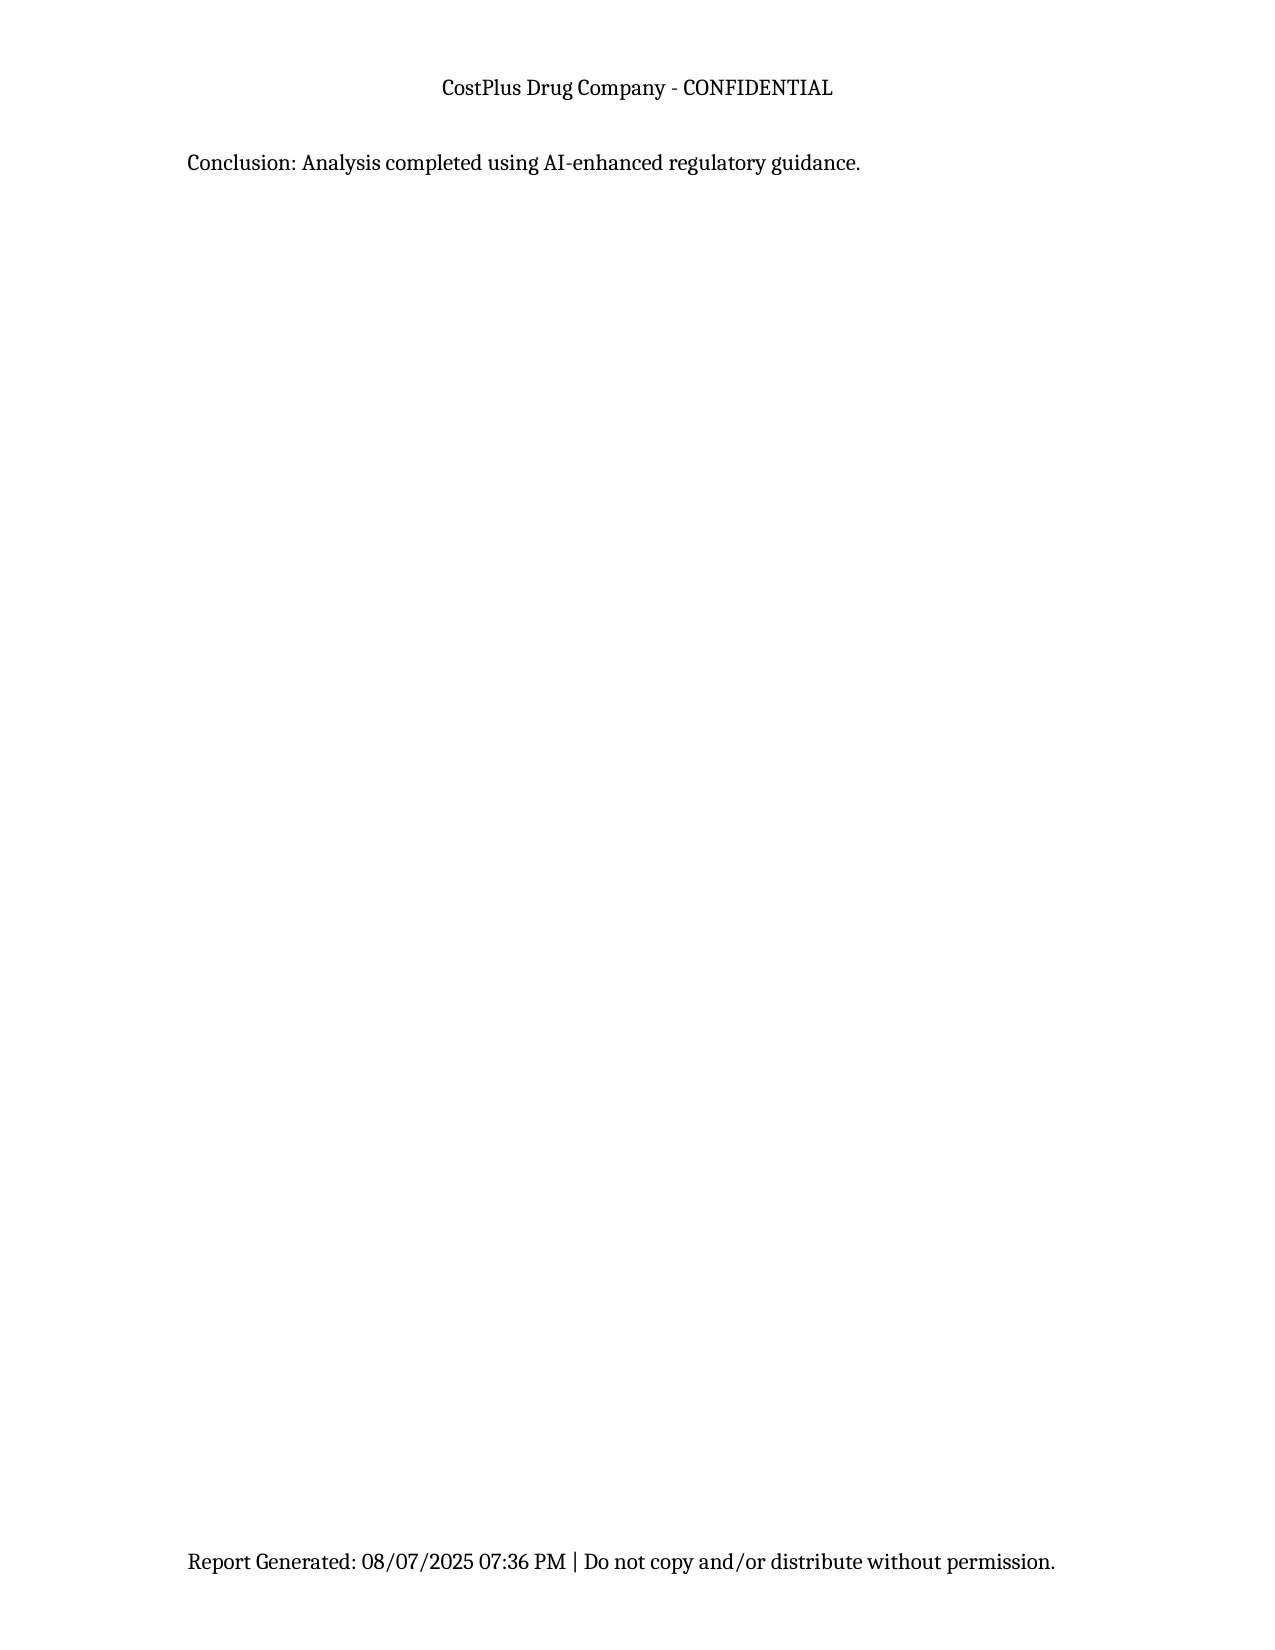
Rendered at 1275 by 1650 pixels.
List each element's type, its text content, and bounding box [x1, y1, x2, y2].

text Conclusion: Analysis completed using AI-enhanced regulatory guidance. [187, 150, 1087, 176]
